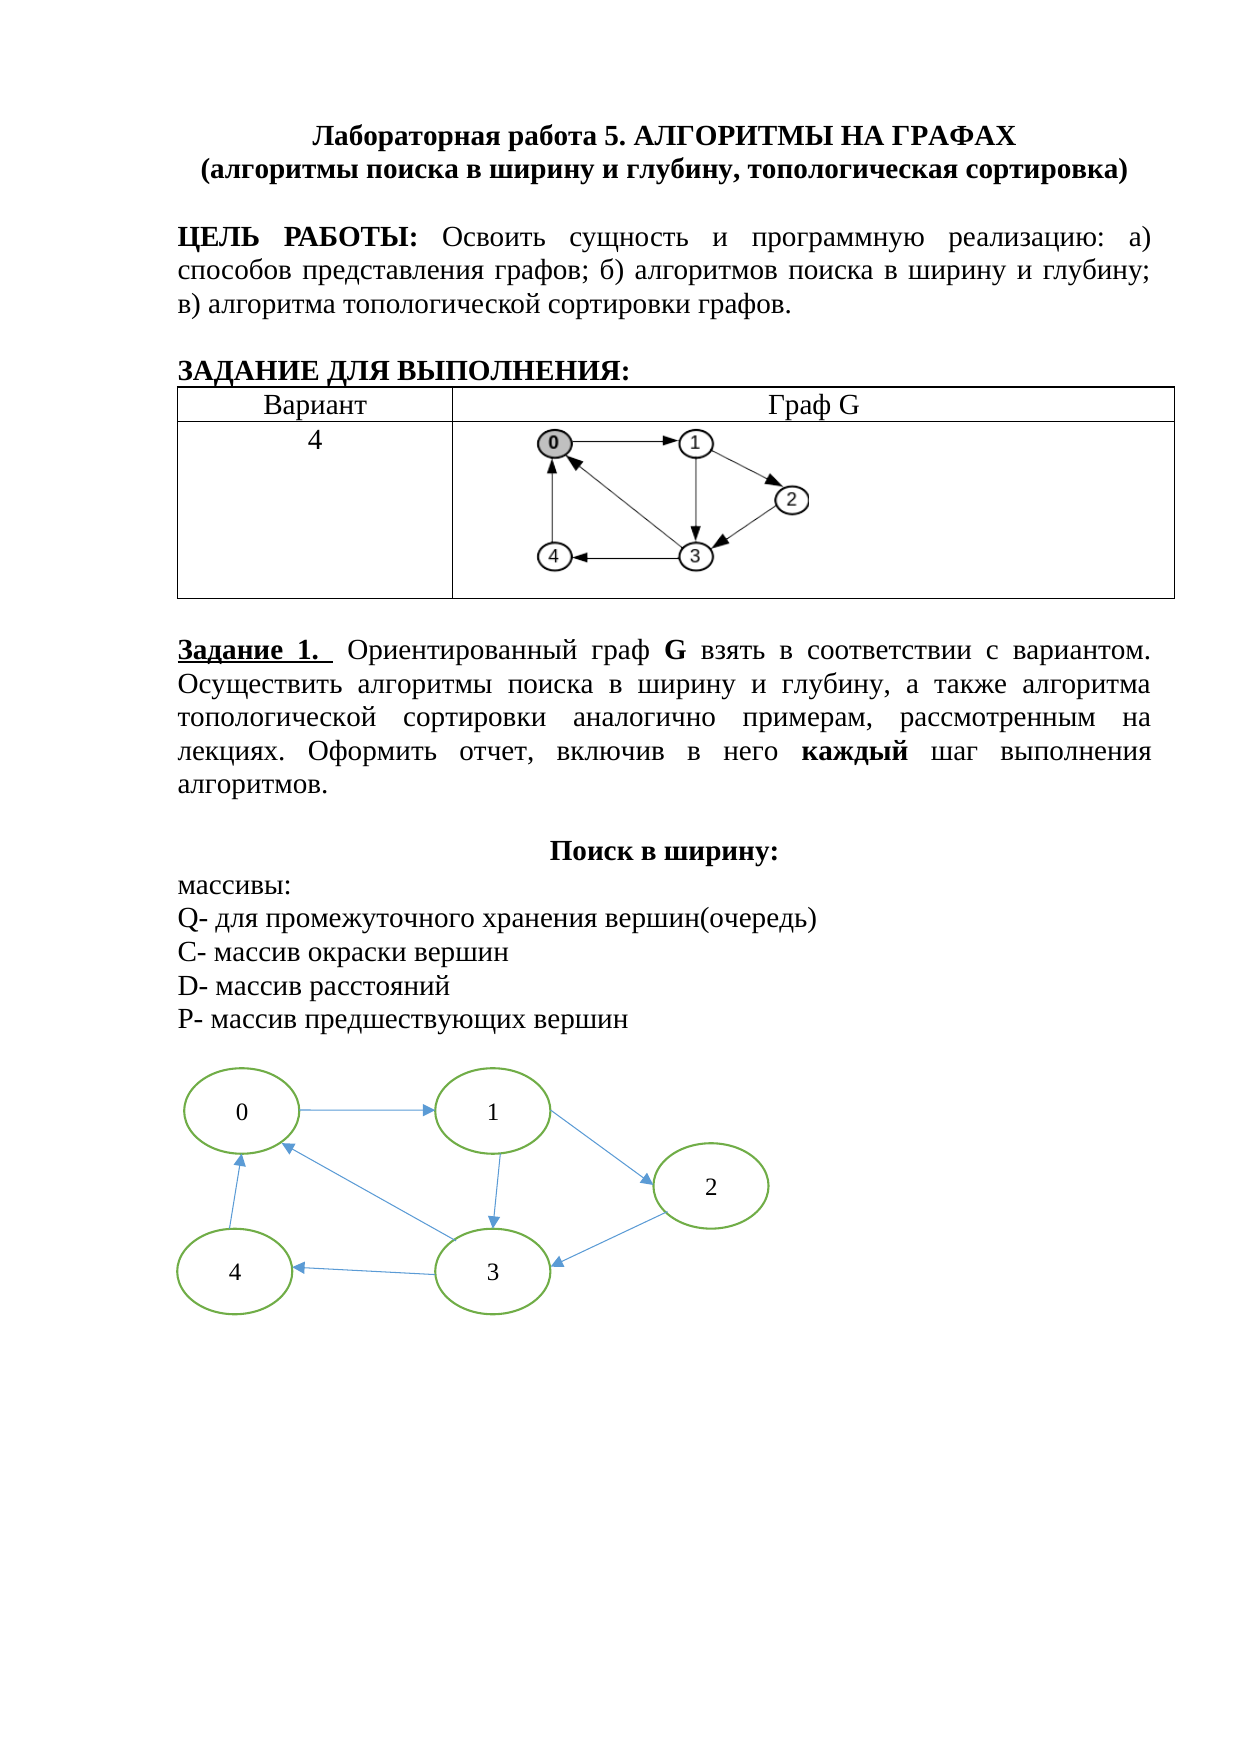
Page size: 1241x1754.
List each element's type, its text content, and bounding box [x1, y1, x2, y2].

table_header Вариант [178, 388, 452, 421]
table_cell 4 [178, 422, 452, 598]
text Задание 1. Ориентированный граф G взять в соответствии с вариантом. Осуществить алгоритмы поиска в ширину и глубину, а также алгоритма топологической сортировки аналогично примерам, рассмотренным на лекциях. Оформить отчет, включив в него каждый шаг выполнения алгоритмов. [177, 632, 1152, 800]
table_cell [453, 422, 1174, 598]
text Задание для выполнения: [177, 353, 1152, 386]
text ЦЕЛЬ РАБОТЫ: Освоить сущность и программную реализацию: а) способов представления графов; б) алгоритмов поиска в ширину и глубину; в) алгоритма топологической сортировки графов. [177, 219, 1152, 319]
text массивы: [177, 867, 1152, 901]
text D- массив расстояний [177, 968, 1152, 1001]
text С- массив окраски вершин [177, 934, 1152, 968]
text Q- для промежуточного хранения вершин(очередь) [177, 901, 1152, 934]
text Р- массив предшествующих вершин [177, 1001, 1152, 1035]
text (алгоритмы поиска в ширину и глубину, топологическая сортировка) [177, 152, 1152, 185]
text Поиск в ширину: [177, 833, 1152, 867]
text Лабораторная работа 5. АЛГОРИТМЫ НА ГРАФАХ [177, 118, 1152, 152]
table_header Граф G [453, 388, 1174, 421]
